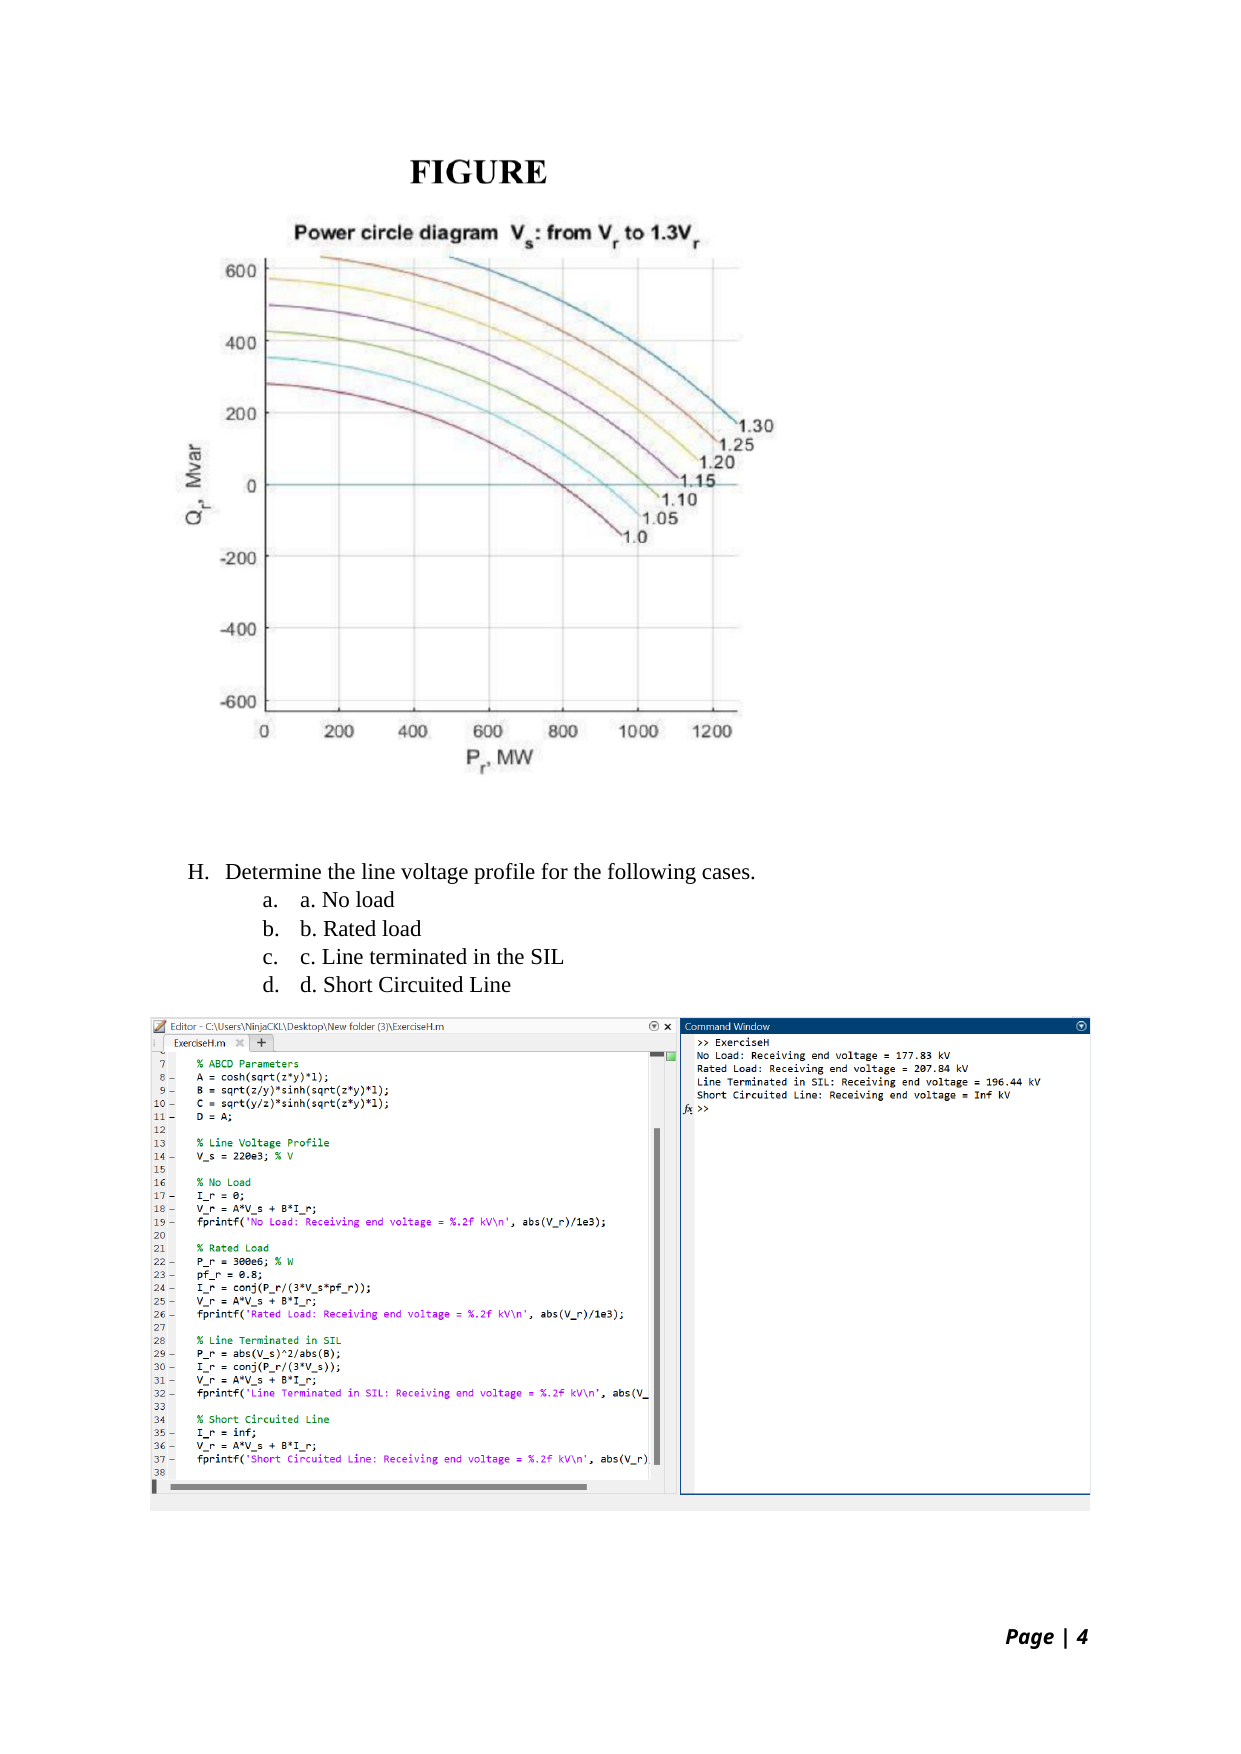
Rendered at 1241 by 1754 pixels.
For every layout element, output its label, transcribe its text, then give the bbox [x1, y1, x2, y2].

list d. Short Circuited Line [262, 971, 1090, 998]
picture [150, 1016, 1091, 1511]
list a. No load [262, 886, 1090, 912]
list Determine the line voltage profile for the following cases. [187, 858, 1090, 884]
list c. Line terminated in the SIL [262, 943, 1090, 969]
list b. Rated load [262, 914, 1090, 941]
picture [150, 150, 821, 794]
